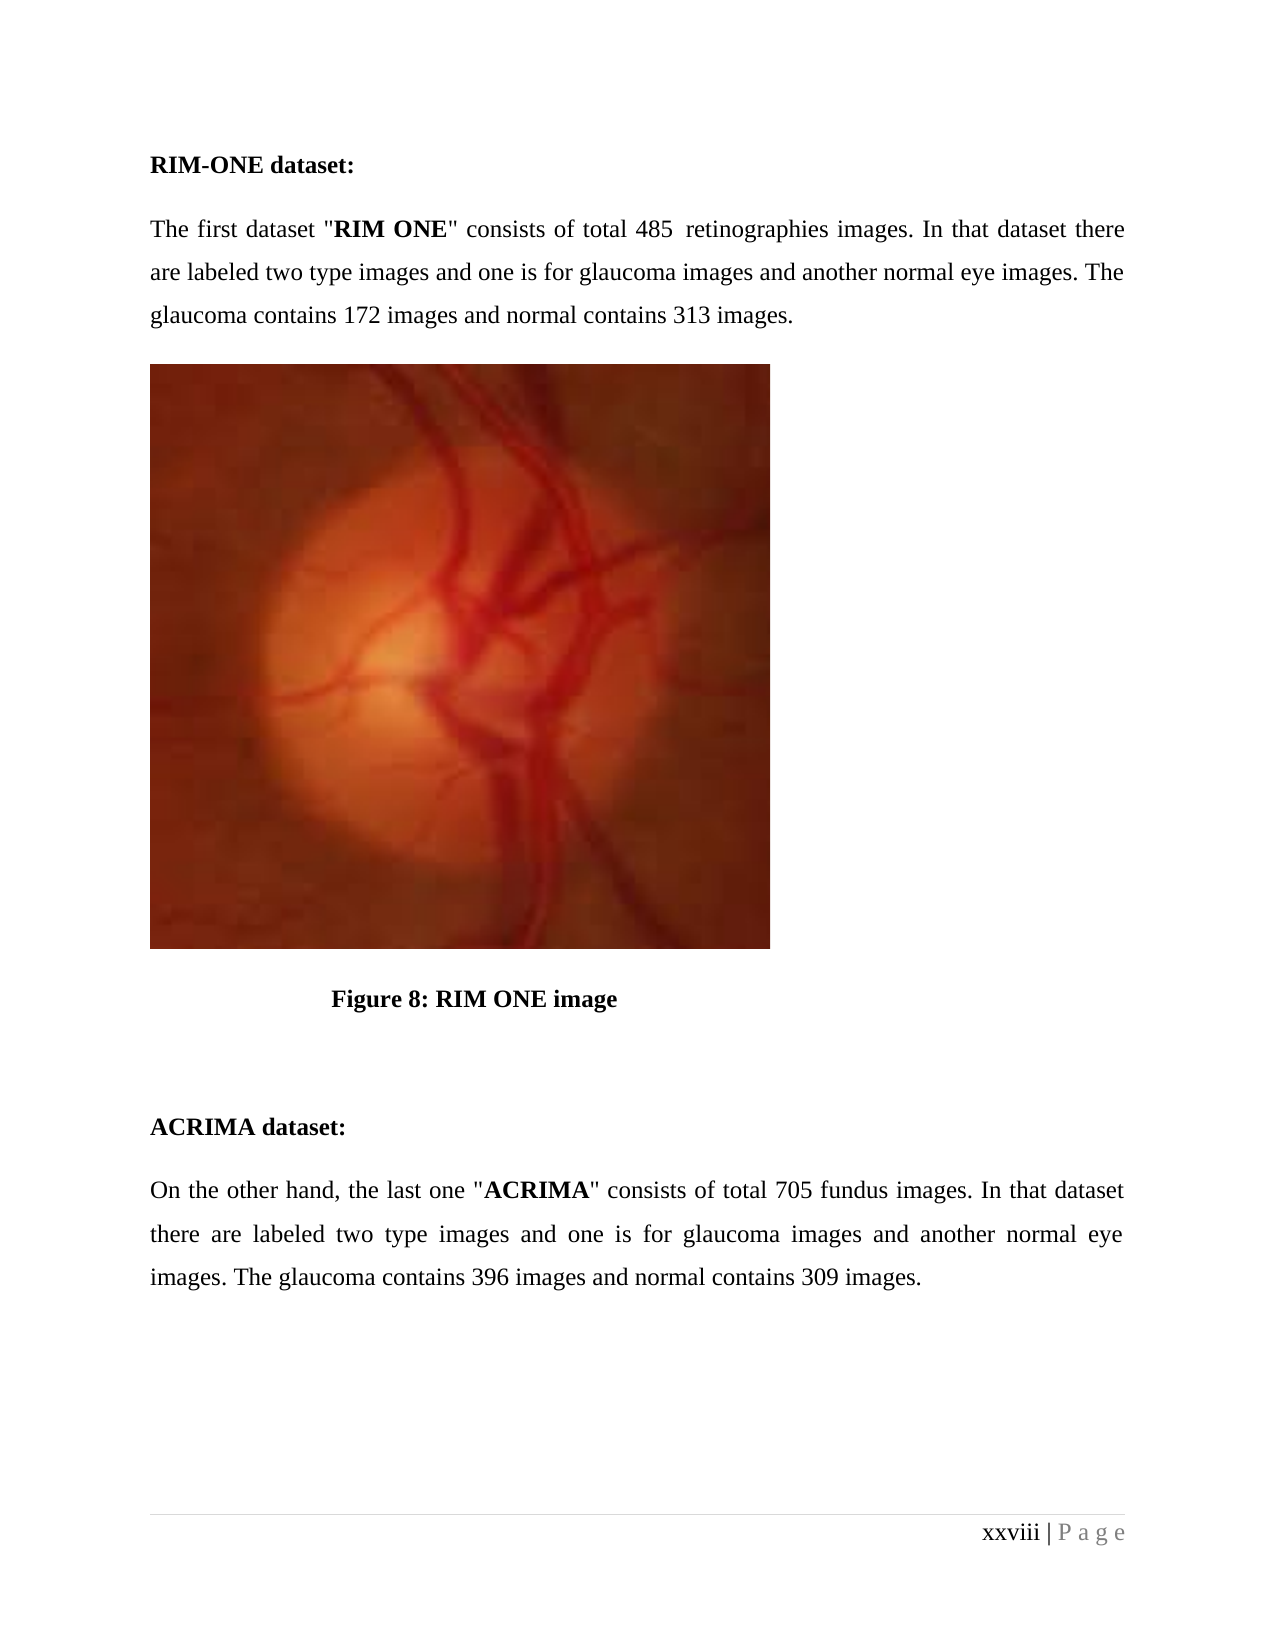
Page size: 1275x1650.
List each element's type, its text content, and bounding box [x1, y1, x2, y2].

list Figure 8: RIM ONE image [200, 984, 1125, 1012]
text ACRIMA dataset: [150, 1112, 1125, 1140]
picture [150, 364, 771, 949]
text The first dataset "RIM ONE" consists of total 485 retinographies images. In that dataset there are labeled two type images and one is for glaucoma images and another normal eye images. The glaucoma contains 172 images and normal contains 313 images. [150, 214, 1125, 329]
text On the other hand, the last one "ACRIMA" consists of total 705 fundus images. In that dataset there are labeled two type images and one is for glaucoma images and another normal eye images. The glaucoma contains 396 images and normal contains 309 images. [150, 1176, 1125, 1291]
text RIM-ONE dataset: [150, 150, 1125, 179]
